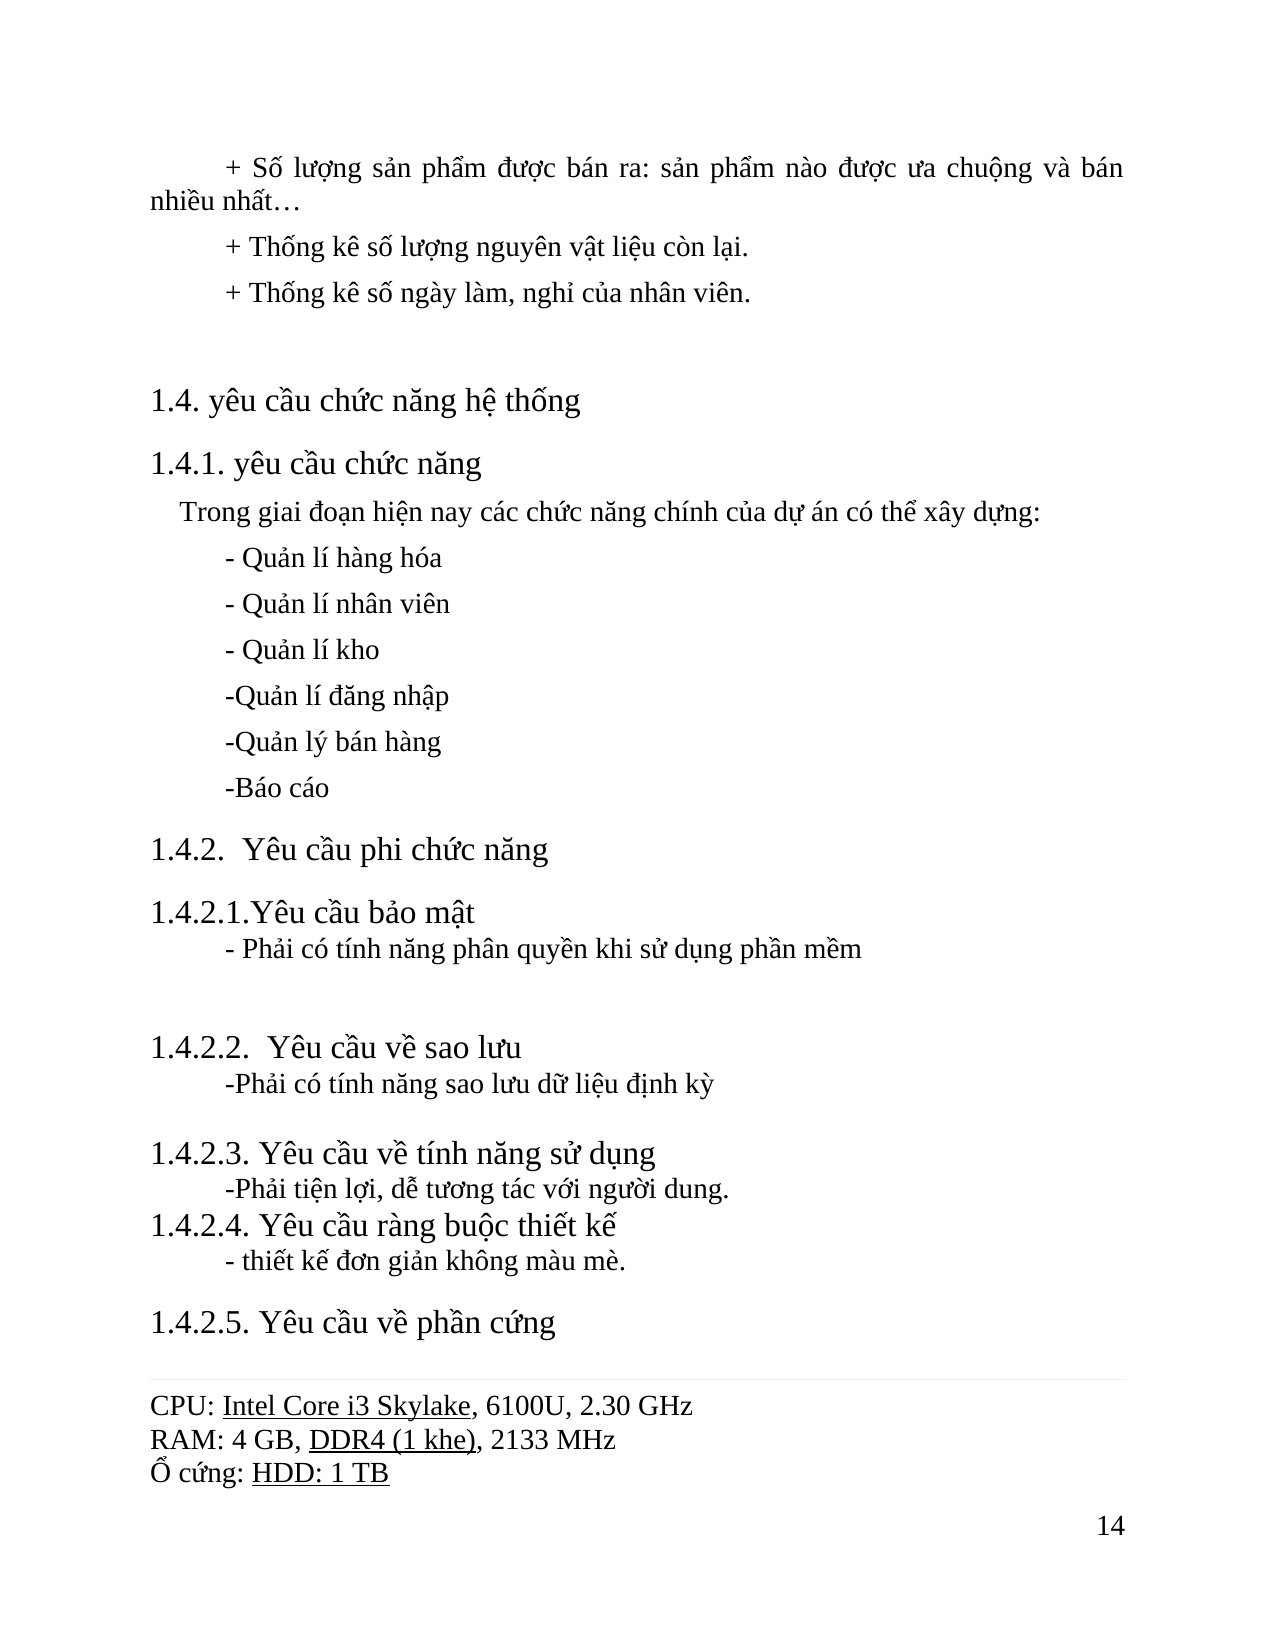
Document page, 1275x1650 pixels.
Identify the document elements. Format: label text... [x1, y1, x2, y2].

subtitle 1.4.2. Yêu cầu phi chức năng [150, 829, 1125, 867]
text - Quản lí kho [150, 632, 1125, 666]
text CPU: Intel Core i3 Skylake, 6100U, 2.30 GHz [150, 1380, 1125, 1422]
text -Quản lý bán hàng [150, 724, 1125, 758]
subtitle 1.4.1. yêu cầu chức năng [150, 443, 1125, 482]
text - Quản lí nhân viên [150, 586, 1125, 620]
text 1.4.2.4. Yêu cầu ràng buộc thiết kế - thiết kế đơn giản không màu mè. [150, 1205, 1125, 1277]
subtitle 1.4.2.5. Yêu cầu về phần cứng [150, 1302, 1125, 1378]
text -Phải có tính năng sao lưu dữ liệu định kỳ [150, 1066, 1125, 1099]
text - Quản lí hàng hóa [150, 540, 1125, 574]
subtitle 1.4.2.1.Yêu cầu bảo mật [150, 892, 1125, 931]
text -Quản lí đăng nhập [150, 678, 1125, 712]
text Ổ cứng: HDD: 1 TB [150, 1456, 1125, 1489]
subtitle 1.4.2.2. Yêu cầu về sao lưu [150, 989, 1125, 1066]
text + Thống kê số ngày làm, nghỉ của nhân viên. [150, 276, 1125, 309]
text + Số lượng sản phẩm được bán ra: sản phẩm nào được ưa chuộng và bán nhiều nhất… [150, 150, 1125, 217]
text Trong giai đoạn hiện nay các chức năng chính của dự án có thể xây dựng: [150, 494, 1125, 528]
subtitle 1.4. yêu cầu chức năng hệ thống [150, 380, 1125, 418]
text RAM: 4 GB, DDR4 (1 khe), 2133 MHz [150, 1422, 1125, 1456]
text 1.4.2.3. Yêu cầu về tính năng sử dụng -Phải tiện lợi, dễ tương tác với người dung. [150, 1099, 1125, 1205]
text + Thống kê số lượng nguyên vật liệu còn lại. [150, 229, 1125, 263]
text -Báo cáo [150, 771, 1125, 804]
text - Phải có tính năng phân quyền khi sử dụng phần mềm [150, 931, 1125, 964]
